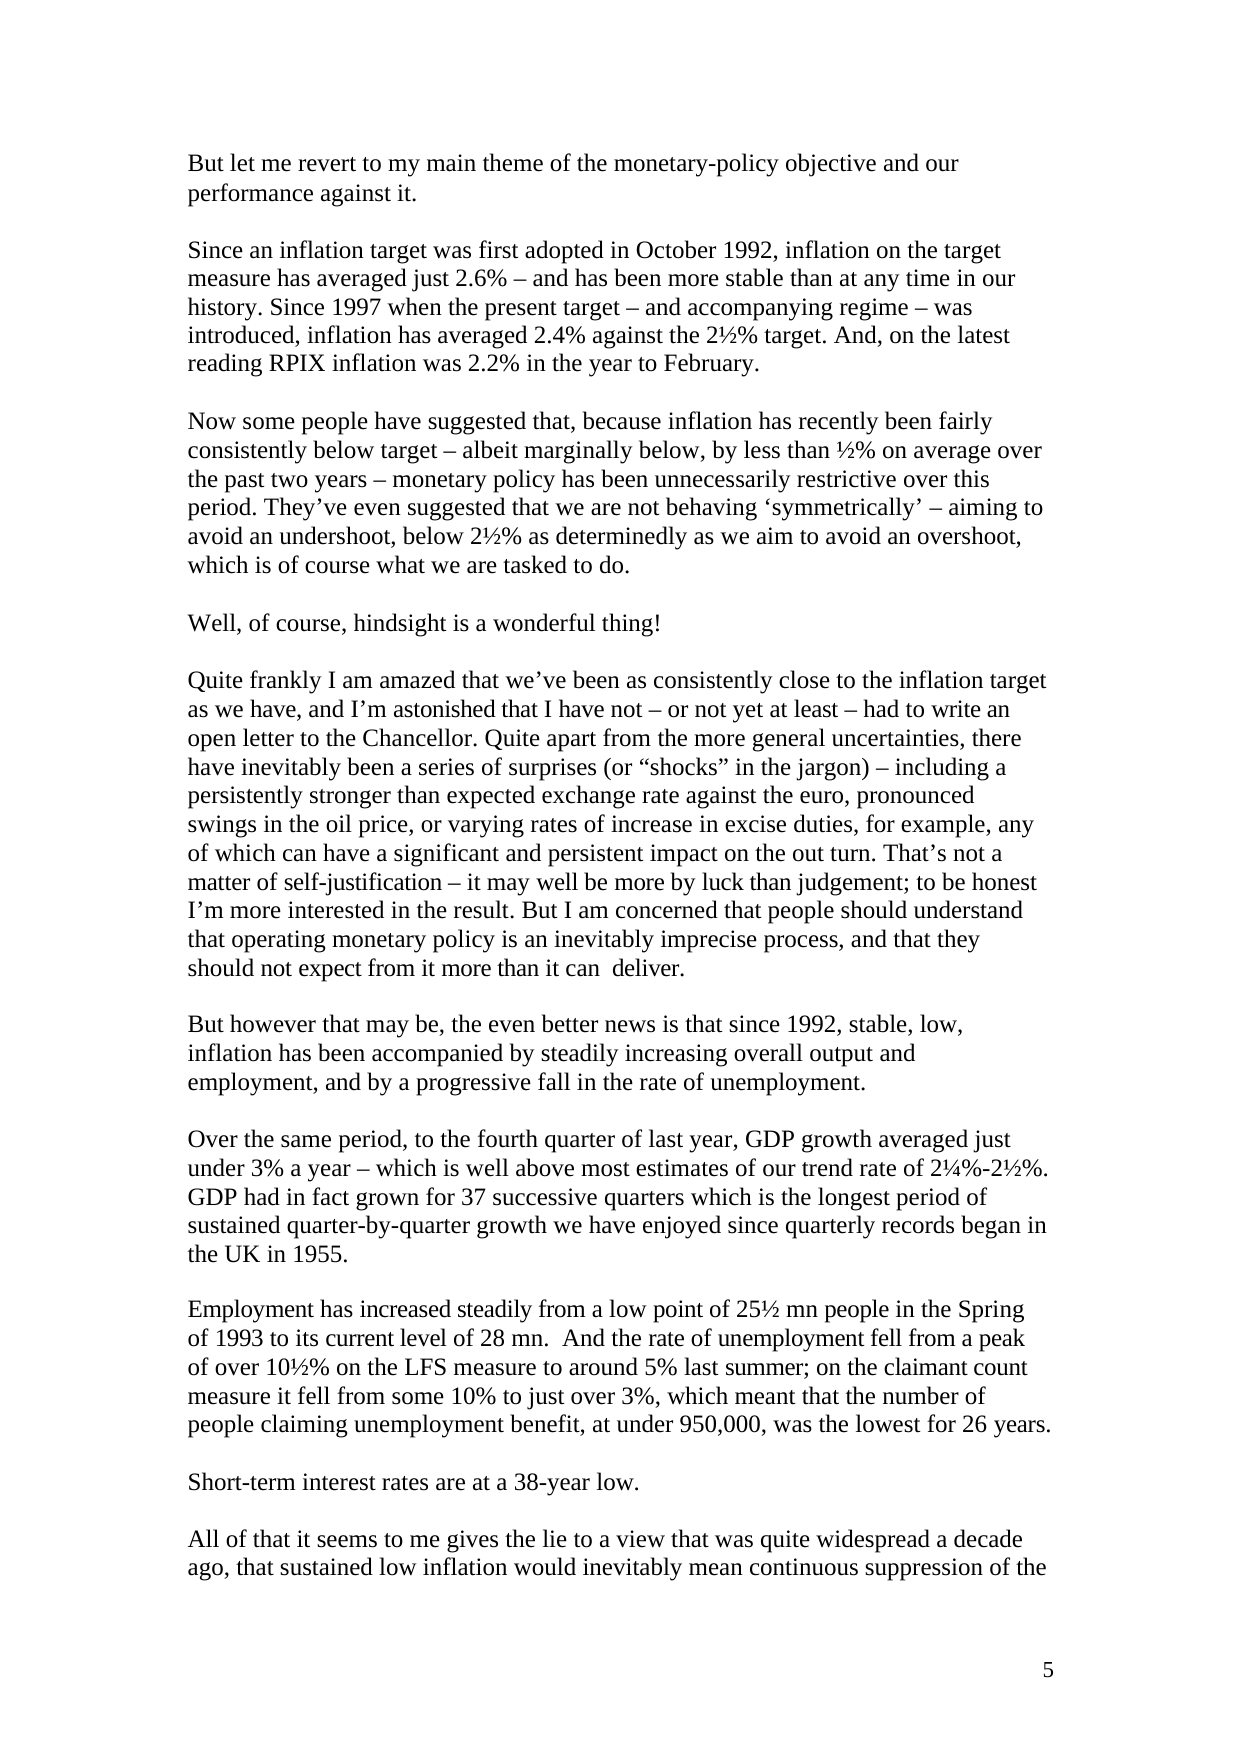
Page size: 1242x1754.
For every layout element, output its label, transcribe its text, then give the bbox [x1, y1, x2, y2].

text Employment has increased steadily from a low point of 25½ mn people in the Spring of 1993 to its current level of 28 mn. And the rate of unemployment fell from a peak of over 10½% on the LFS measure to around 5% last summer; on the claimant count measure it fell from some 10% to just over 3%, which meant that the number of people claiming unemployment benefit, at under 950,000, was the lowest for 26 years. [187, 1294, 1052, 1438]
text Over the same period, to the fourth quarter of last year, GDP growth averaged just under 3% a year – which is well above most estimates of our trend rate of 2¼%-2½%. GDP had in fact grown for 37 successive quarters which is the longest period of sustained quarter-by-quarter growth we have enjoyed since quarterly records began in the UK in 1955. [187, 1124, 1065, 1268]
text But let me revert to my main theme of the monetary-policy objective and our performance against it. [187, 148, 1051, 206]
text Well, of course, hindsight is a wonderful thing! [187, 608, 1067, 636]
text Since an inflation target was first adopted in October 1992, inflation on the target measure has averaged just 2.6% – and has been more stable than at any time in our history. Since 1997 when the present target – and accompanying regime – was introduced, inflation has averaged 2.4% against the 2½% target. And, on the latest reading RPIX inflation was 2.2% in the year to February. [187, 236, 1018, 377]
text But however that may be, the even better news is that since 1992, stable, low, inflation has been accompanied by steadily increasing overall output and employment, and by a progressive fall in the rate of unemployment. [187, 1009, 1042, 1096]
text Now some people have suggested that, because inflation has recently been fairly consistently below target – albeit marginally below, by less than ½% on average over the past two years – monetary policy has been unnecessarily restrictive over this period. They’ve even suggested that we are not behaving ‘symmetrically’ – aiming to avoid an undershoot, below 2½% as determinedly as we aim to avoid an overshoot, which is of course what we are tasked to do. [187, 406, 1051, 579]
text Short-term interest rates are at a 38-year low. [187, 1467, 1067, 1495]
text All of that it seems to me gives the lie to a view that was quite widespread a decade ago, that sustained low inflation would inevitably mean continuous suppression of the [187, 1525, 1051, 1581]
text Quite frankly I am amazed that we’ve been as consistently close to the inflation target as we have, and I’m astonished that I have not – or not yet at least – had to write an open letter to the Chancellor. Quite apart from the more general uncertainties, there have inevitably been a series of surprises (or “shocks” in the jargon) – including a persistently stronger than expected exchange rate against the euro, pronounced swings in the oil price, or varying rates of increase in excise duties, for example, any of which can have a significant and persistent impact on the out turn. That’s not a matter of self-justification – it may well be more by luck than judgement; to be honest I’m more interested in the result. But I am concerned that people should understand that operating monetary policy is an inevitably imprecise process, and that they should not expect from it more than it can deliver. [187, 666, 1050, 982]
